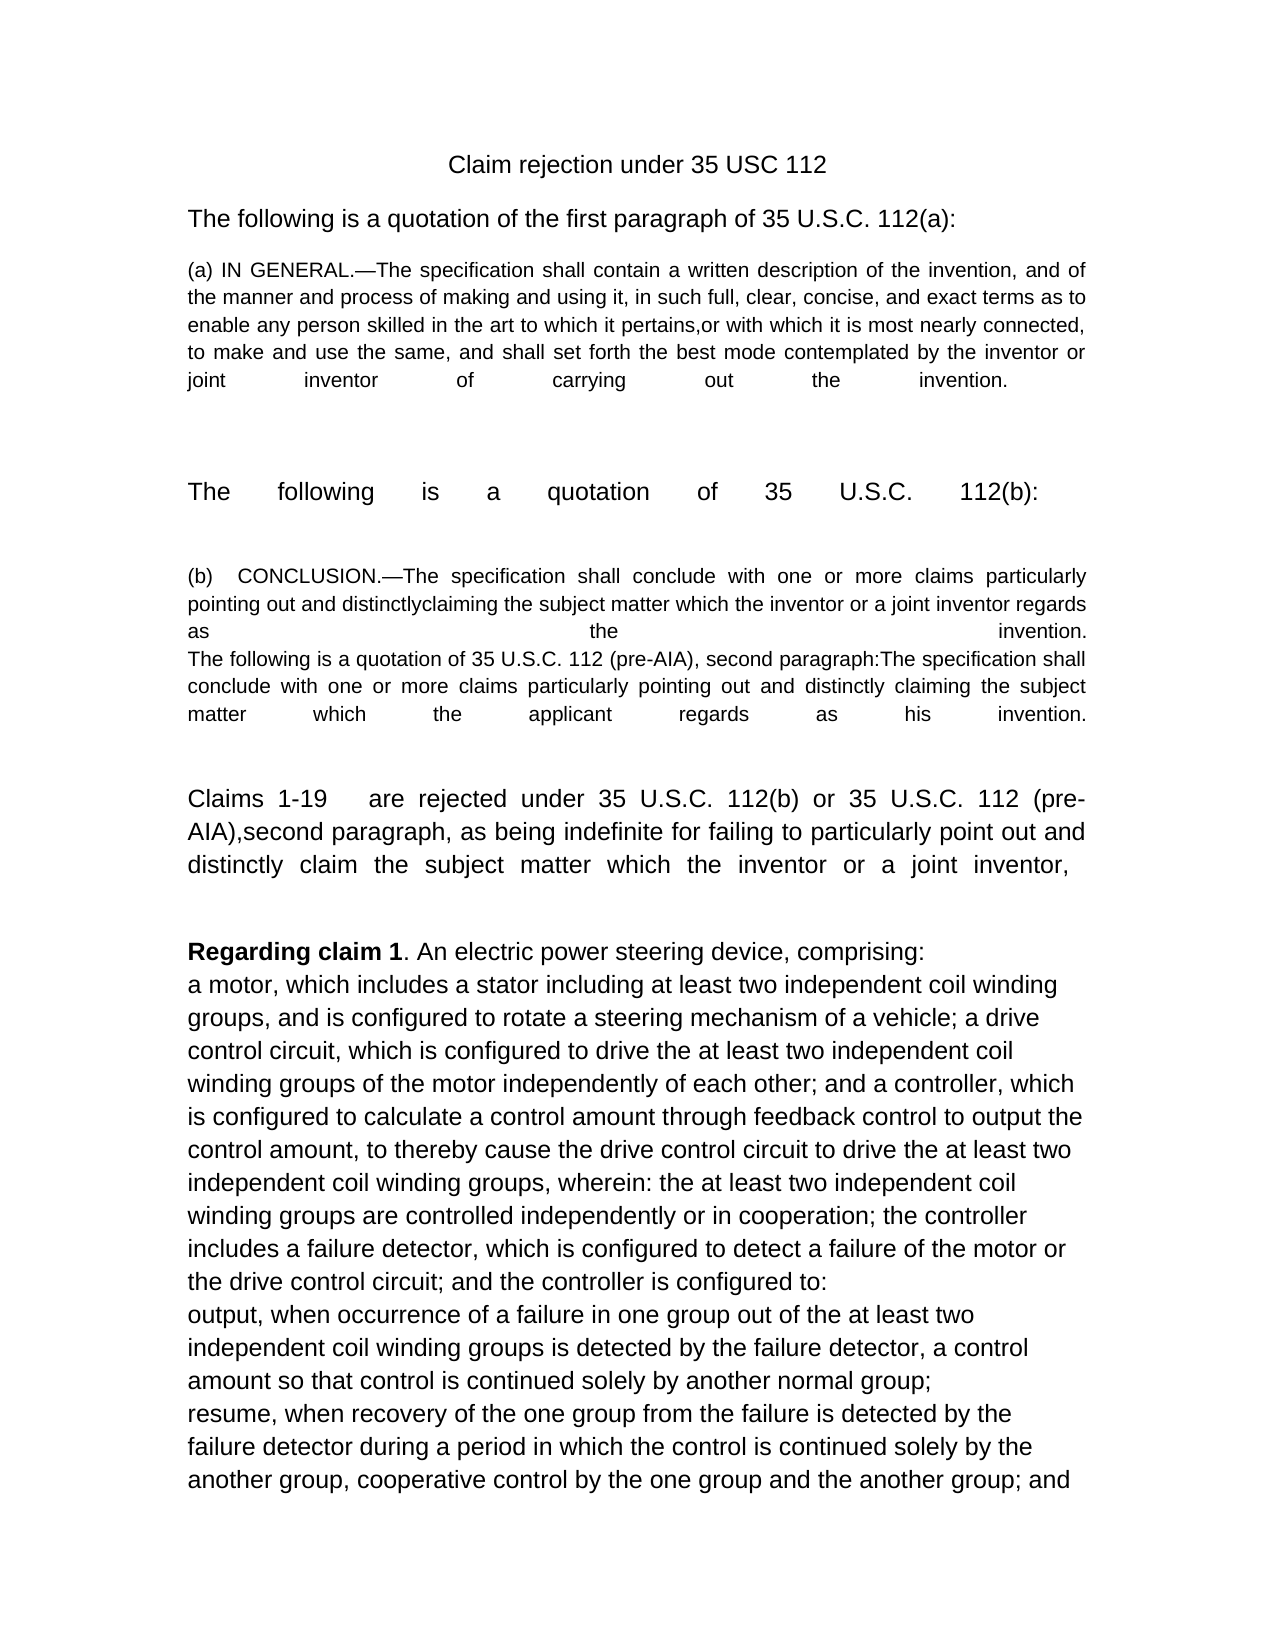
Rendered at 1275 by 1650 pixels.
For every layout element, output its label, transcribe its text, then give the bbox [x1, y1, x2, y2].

text Claim rejection under 35 USC 112 [187, 150, 1087, 179]
text The following is a quotation of 35 U.S.C. 112(b): [187, 477, 1087, 539]
text The following is a quotation of the first paragraph of 35 U.S.C. 112(a): [187, 204, 1087, 233]
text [187, 937, 1087, 1494]
text (b) CONCLUSION.—The specification shall conclude with one or more claims particularly pointing out and distinctlyclaiming the subject matter which the inventor or a joint inventor regards as the invention. The following is a quotation of 35 U.S.C. 112 (pre-AIA), second paragraph:The specification shall conclude with one or more claims particularly pointing out and distinctly claiming the subject matter which the applicant regards as his invention. [187, 564, 1087, 759]
text Claims 1-19 are rejected under 35 U.S.C. 112(b) or 35 U.S.C. 112 (pre-AIA),second paragraph, as being indefinite for failing to particularly point out and distinctly claim the subject matter which the inventor or a joint inventor, [187, 784, 1087, 912]
text (a) IN GENERAL.—The specification shall contain a written description of the invention, and of the manner and process of making and using it, in such full, clear, concise, and exact terms as to enable any person skilled in the art to which it pertains,or with which it is most nearly connected, to make and use the same, and shall set forth the best mode contemplated by the inventor or joint inventor of carrying out the invention. [187, 258, 1087, 452]
